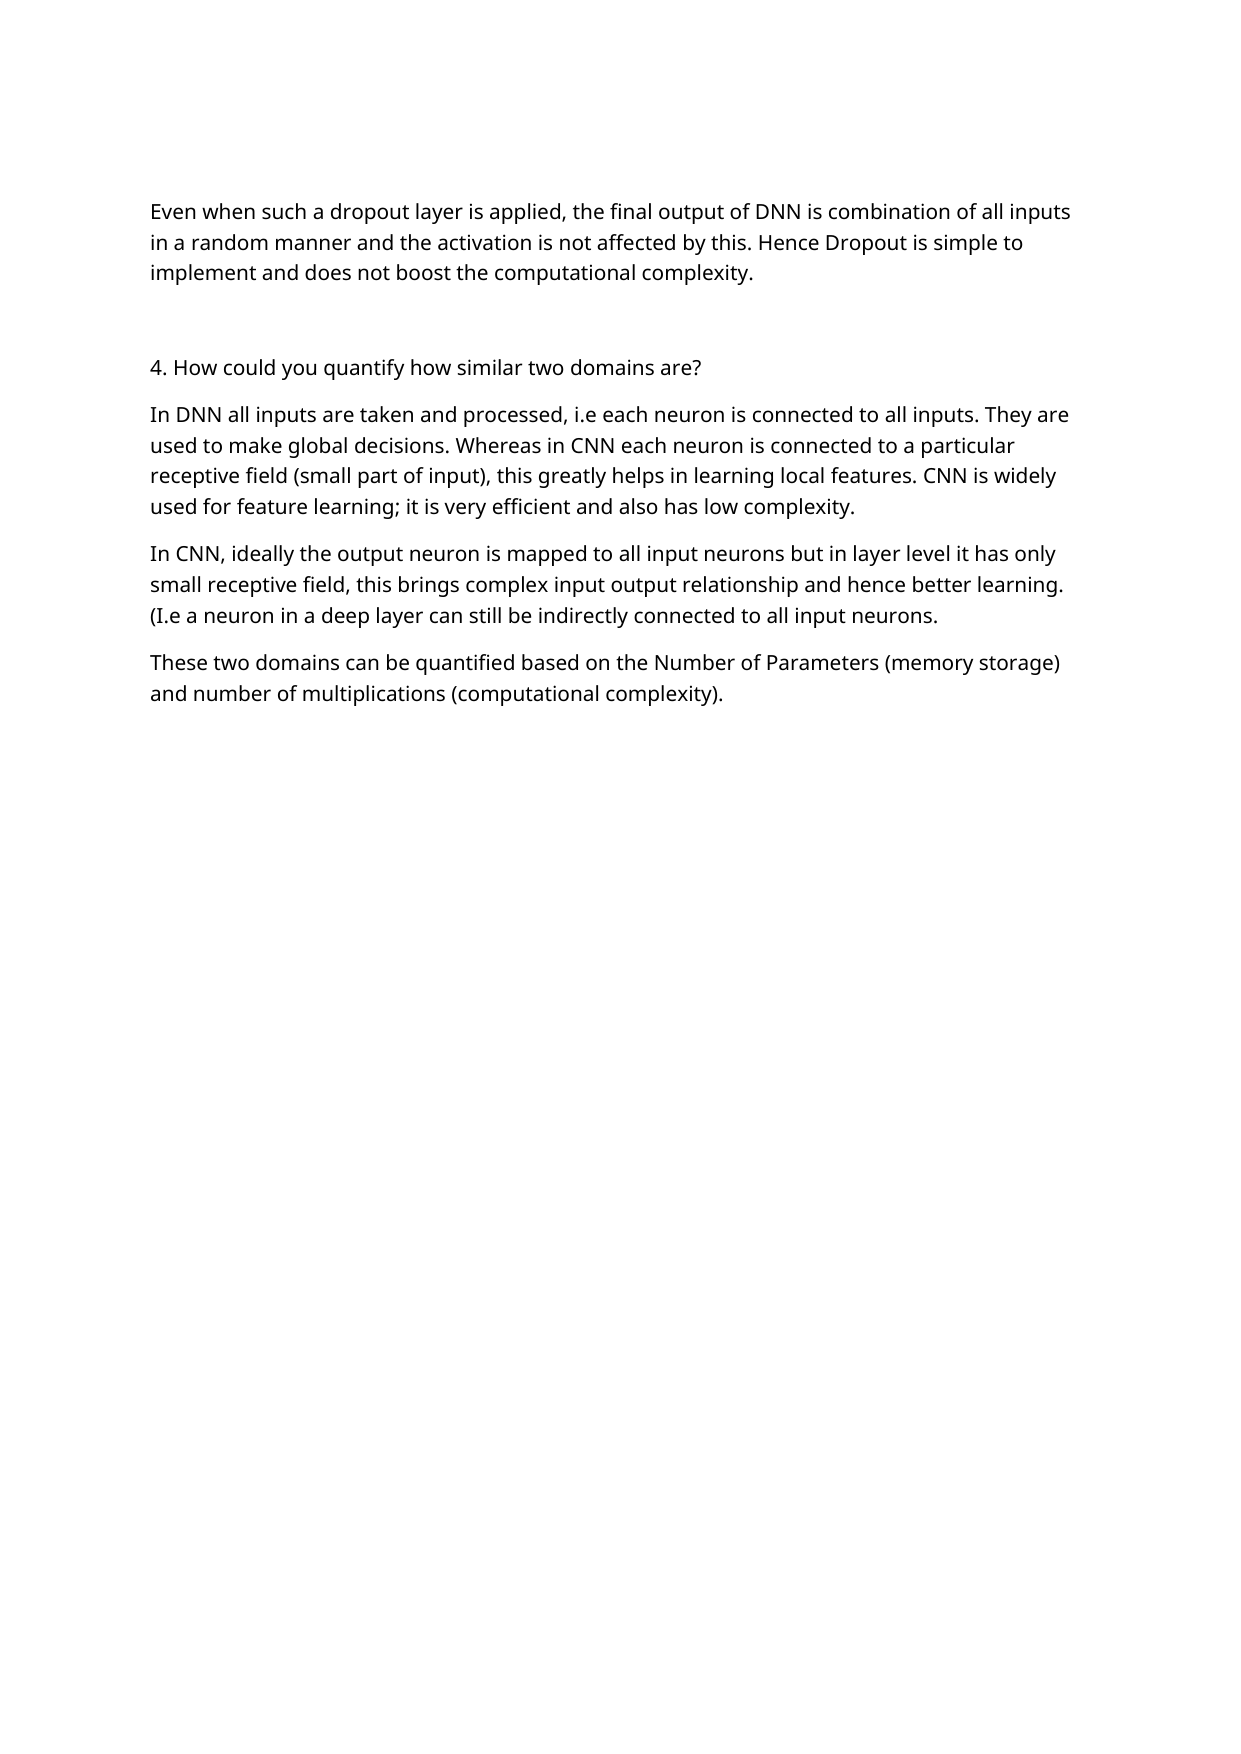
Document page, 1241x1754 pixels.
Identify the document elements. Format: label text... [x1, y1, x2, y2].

text 4. How could you quantify how similar two domains are? [150, 353, 1090, 382]
text In DNN all inputs are taken and processed, i.e each neuron is connected to all inputs. They are used to make global decisions. Whereas in CNN each neuron is connected to a particular receptive field (small part of input), this greatly helps in learning local features. CNN is widely used for feature learning; it is very efficient and also has low complexity. [150, 400, 1090, 521]
text In CNN, ideally the output neuron is mapped to all input neurons but in layer level it has only small receptive field, this brings complex input output relationship and hence better learning. (I.e a neuron in a deep layer can still be indirectly connected to all input neurons. [150, 539, 1090, 629]
text Even when such a dropout layer is applied, the final output of DNN is combination of all inputs in a random manner and the activation is not affected by this. Hence Dropout is simple to implement and does not boost the computational complexity. [150, 197, 1090, 287]
text These two domains can be quantified based on the Number of Parameters (memory storage) and number of multiplications (computational complexity). [150, 648, 1090, 707]
